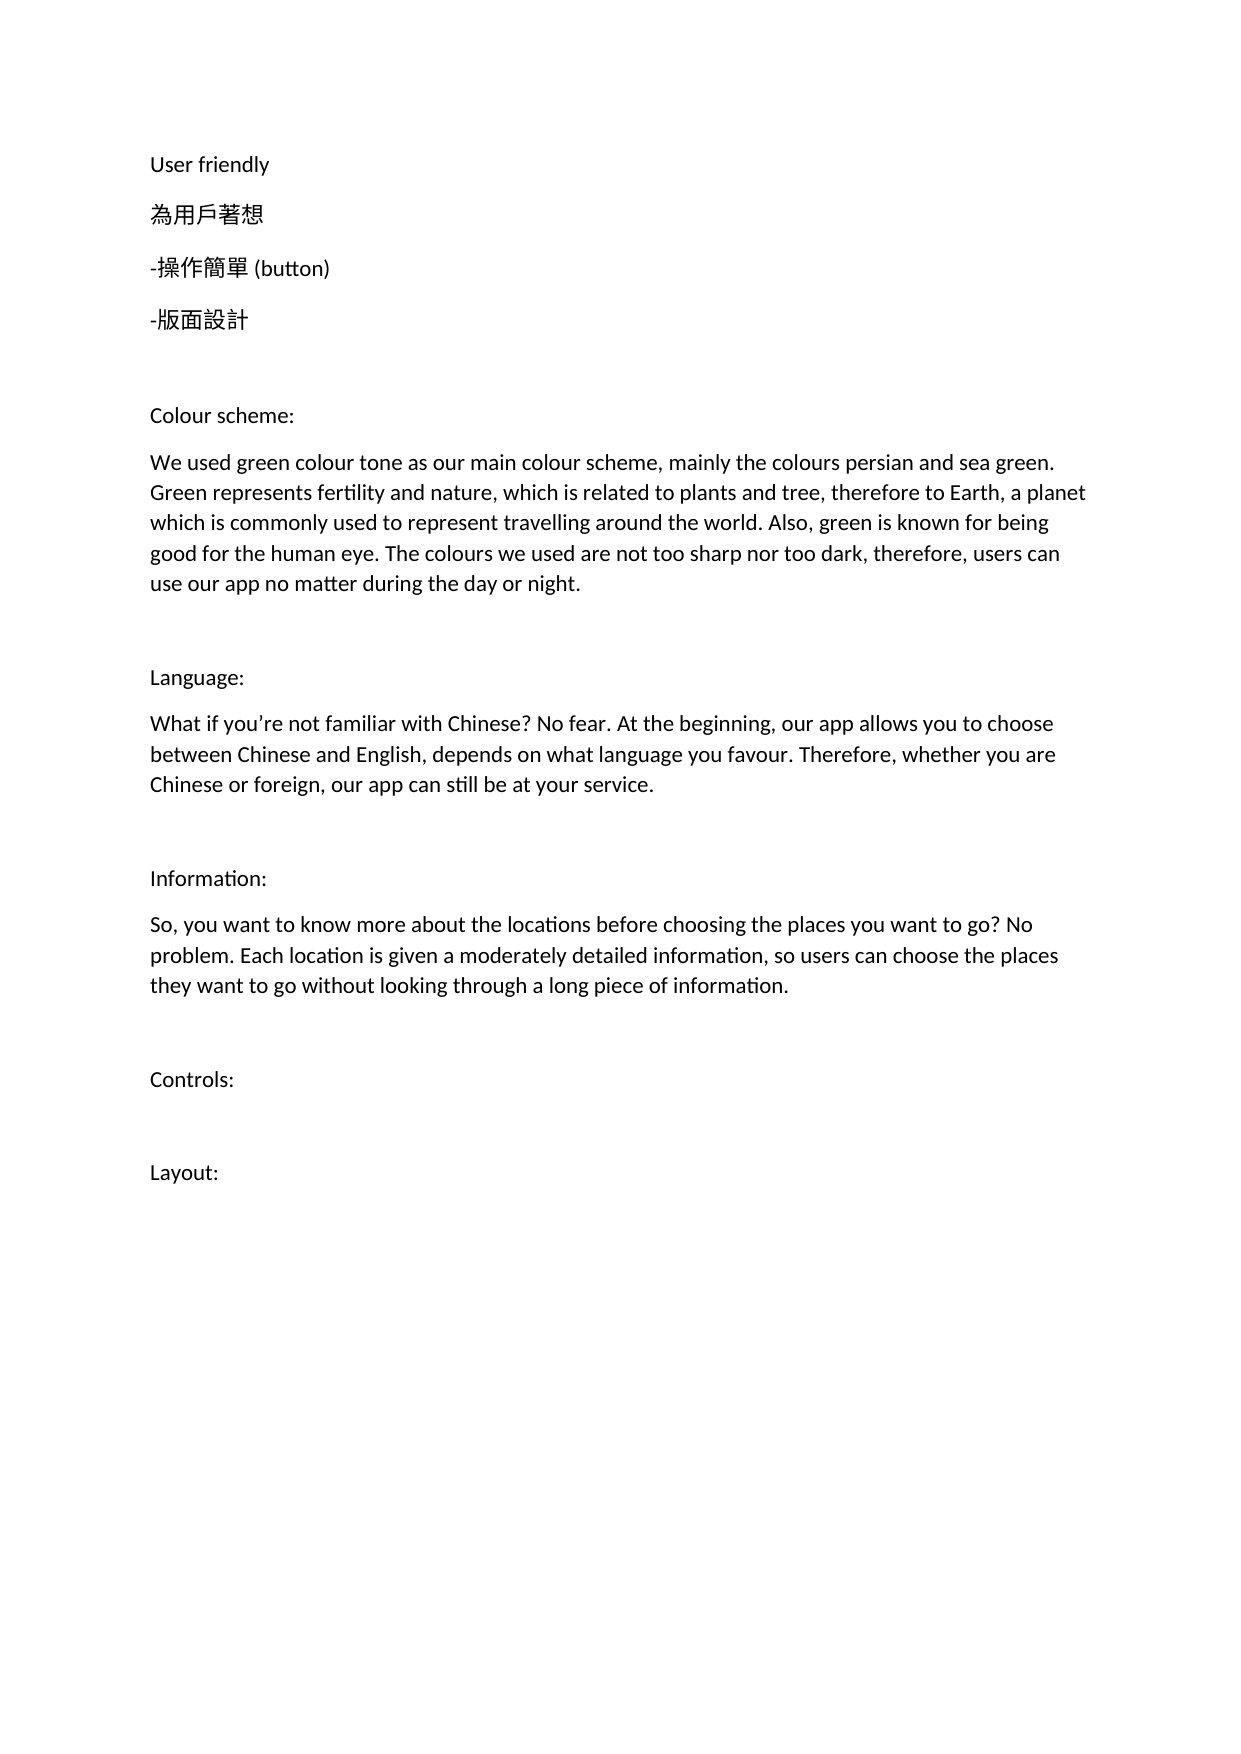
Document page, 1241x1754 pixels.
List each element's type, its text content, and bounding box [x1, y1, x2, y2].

text Controls: [150, 1065, 1090, 1093]
text -操作簡單 (button) [150, 249, 1090, 283]
text Language: [150, 663, 1090, 691]
text So, you want to know more about the locations before choosing the places you want to go? No problem. Each location is given a moderately detailed information, so users can choose the places they want to go without looking through a long piece of information. [150, 911, 1090, 999]
text User friendly [150, 150, 1090, 178]
text Colour scheme: [150, 401, 1090, 429]
text 為用戶著想 [150, 197, 1090, 230]
text We used green colour tone as our main colour scheme, mainly the colours persian and sea green. Green represents fertility and nature, which is related to plants and tree, therefore to Earth, a planet which is commonly used to represent travelling around the world. Also, green is known for being good for the human eye. The colours we used are not too sharp nor too dark, therefore, users can use our app no matter during the day or night. [150, 448, 1090, 597]
text What if you’re not familiar with Chinese? No fear. At the beginning, our app allows you to choose between Chinese and English, depends on what language you favour. Therefore, whether you are Chinese or foreign, our app can still be at your service. [150, 709, 1090, 798]
text -版面設計 [150, 302, 1090, 335]
text Layout: [150, 1158, 1090, 1187]
text Information: [150, 864, 1090, 892]
